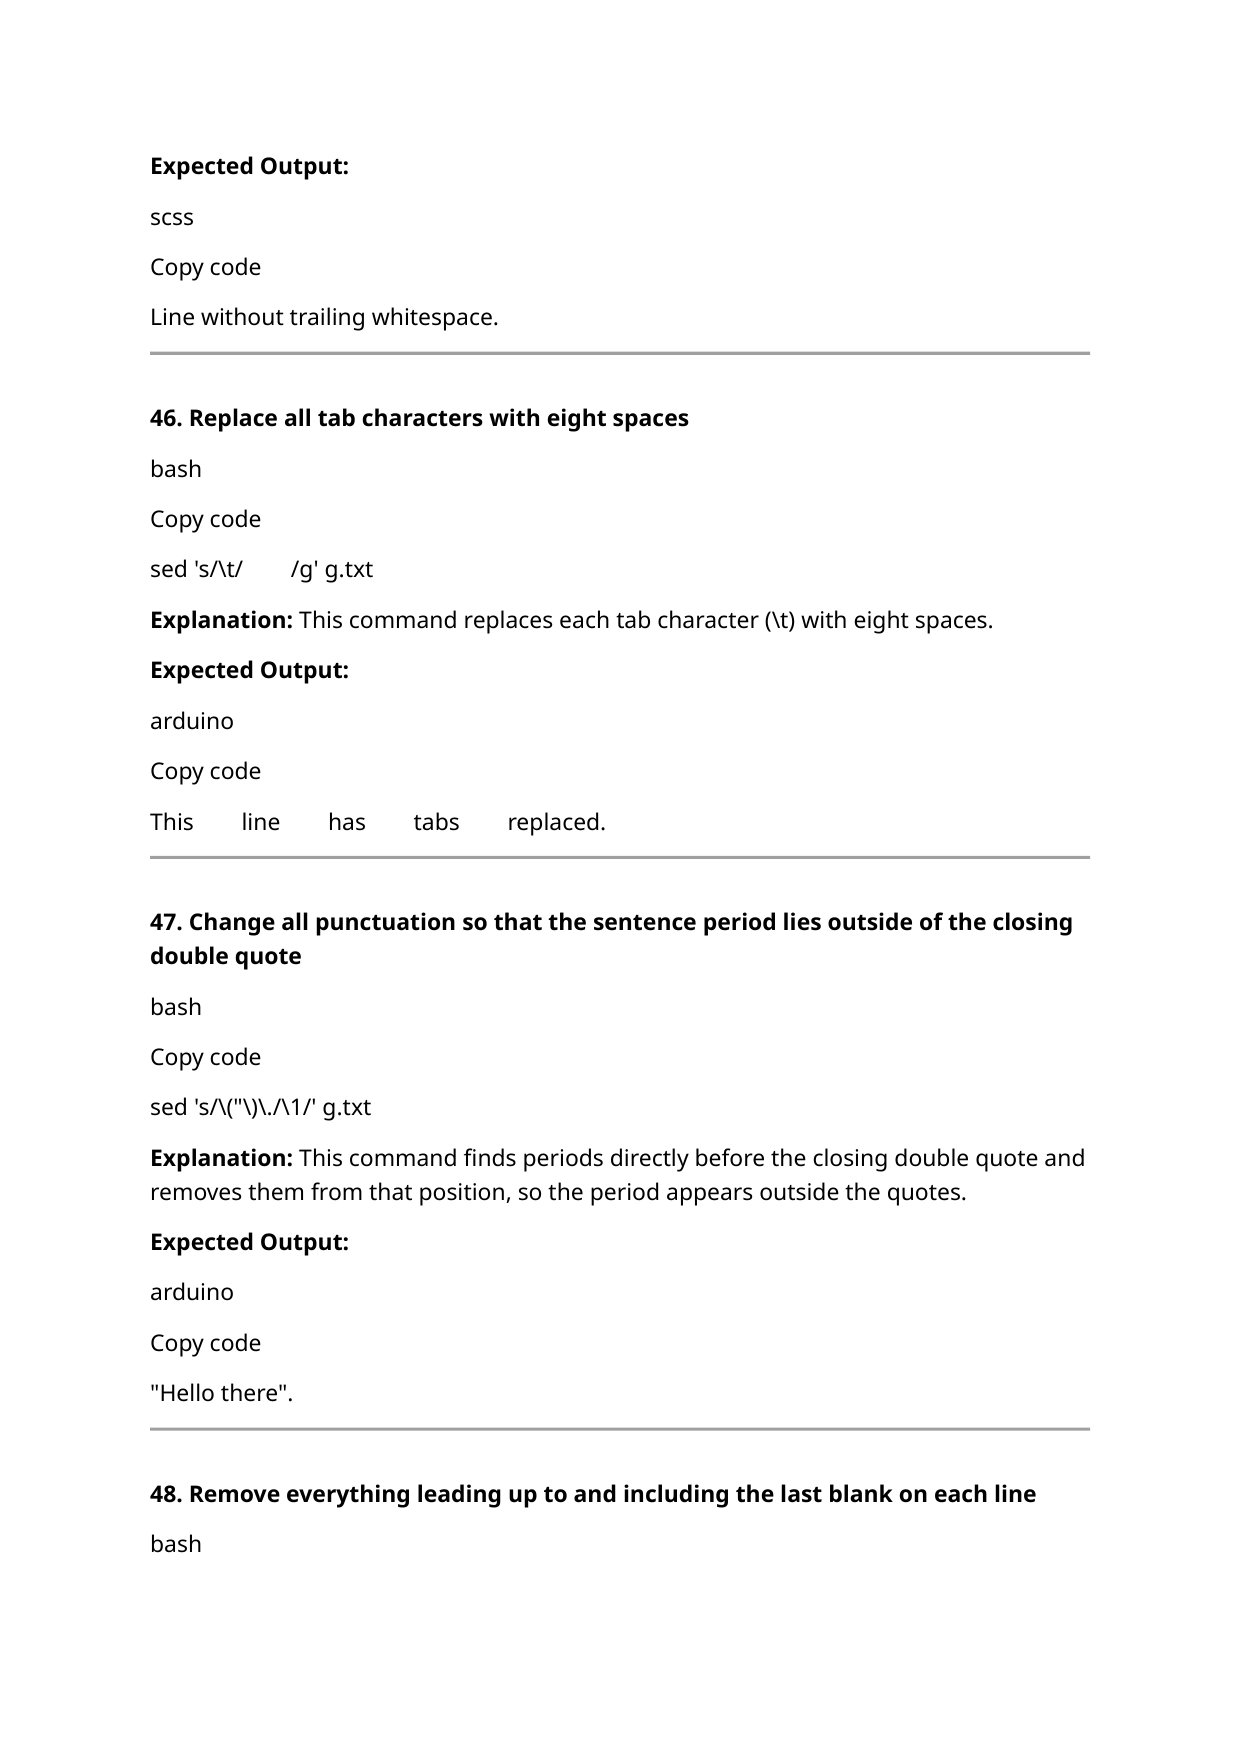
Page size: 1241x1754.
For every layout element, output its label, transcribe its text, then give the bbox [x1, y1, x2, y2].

text arduino [150, 704, 1090, 736]
text Copy code [150, 503, 1090, 534]
text arduino [150, 1276, 1090, 1307]
text Explanation: This command replaces each tab character (\t) with eight spaces. [150, 604, 1090, 635]
text sed 's/\t/ /g' g.txt [150, 553, 1090, 584]
text Expected Output: [150, 1226, 1090, 1257]
text This line has tabs replaced. [150, 805, 1090, 837]
text bash [150, 990, 1090, 1022]
text 46. Replace all tab characters with eight spaces [150, 402, 1090, 433]
text "Hello there". [150, 1377, 1090, 1408]
text sed 's/\("\)\./\1/' g.txt [150, 1091, 1090, 1122]
text scss [150, 200, 1090, 232]
text bash [150, 452, 1090, 484]
text Explanation: This command finds periods directly before the closing double quote and removes them from that position, so the period appears outside the quotes. [150, 1142, 1090, 1207]
text Copy code [150, 755, 1090, 786]
text Line without trailing whitespace. [150, 301, 1090, 332]
text Copy code [150, 1041, 1090, 1072]
text Expected Output: [150, 150, 1090, 181]
text 47. Change all punctuation so that the sentence period lies outside of the closing double quote [150, 906, 1090, 971]
text Expected Output: [150, 654, 1090, 685]
text 48. Remove everything leading up to and including the last blank on each line [150, 1478, 1090, 1509]
text bash [150, 1528, 1090, 1559]
text Copy code [150, 1327, 1090, 1358]
text Copy code [150, 251, 1090, 282]
